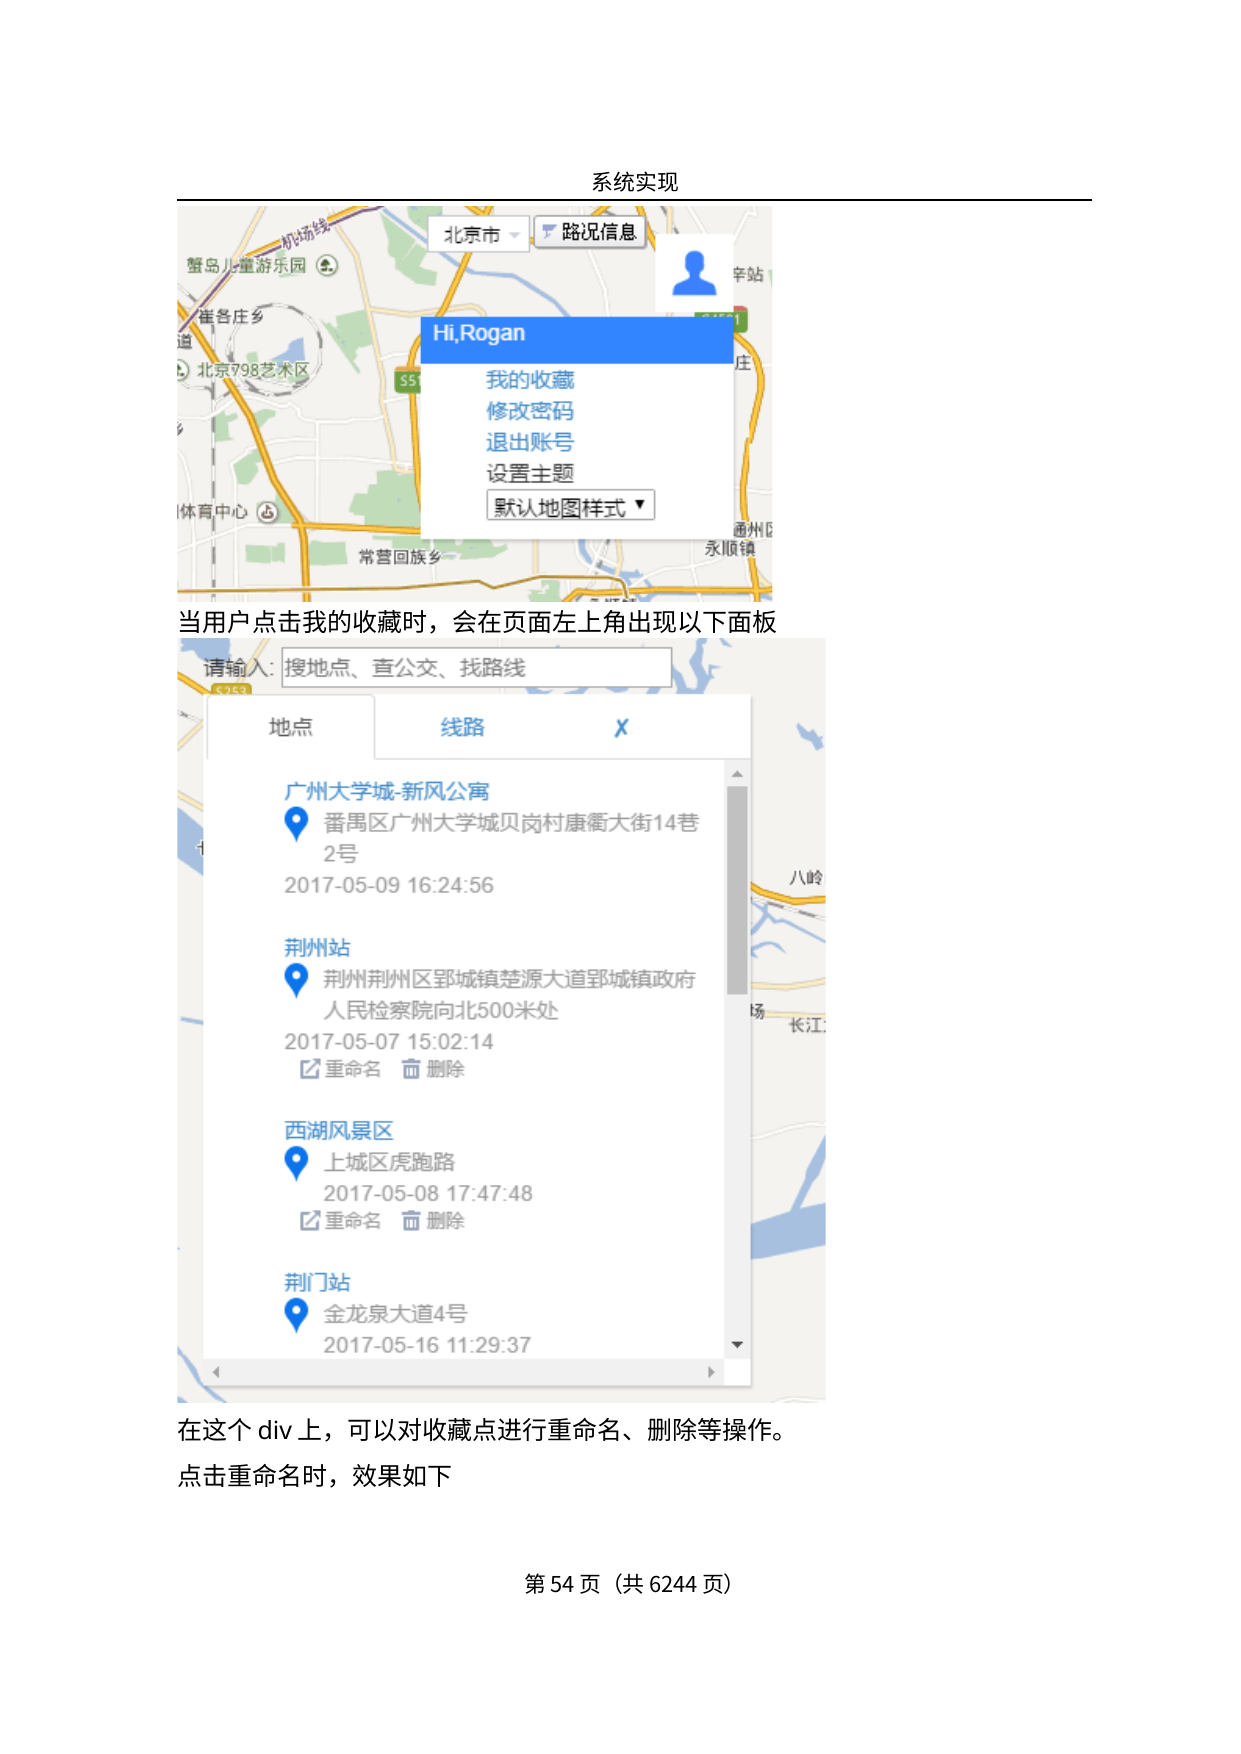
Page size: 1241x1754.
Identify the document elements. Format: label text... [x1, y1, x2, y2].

text 在这个div上，可以对收藏点进行重命名、删除等操作。 [177, 1402, 1092, 1448]
text 点击重命名时，效果如下 [177, 1448, 1092, 1494]
picture [177, 206, 773, 602]
text 当用户点击我的收藏时，会在页面左上角出现以下面板 [177, 602, 1092, 638]
picture [177, 638, 826, 1403]
